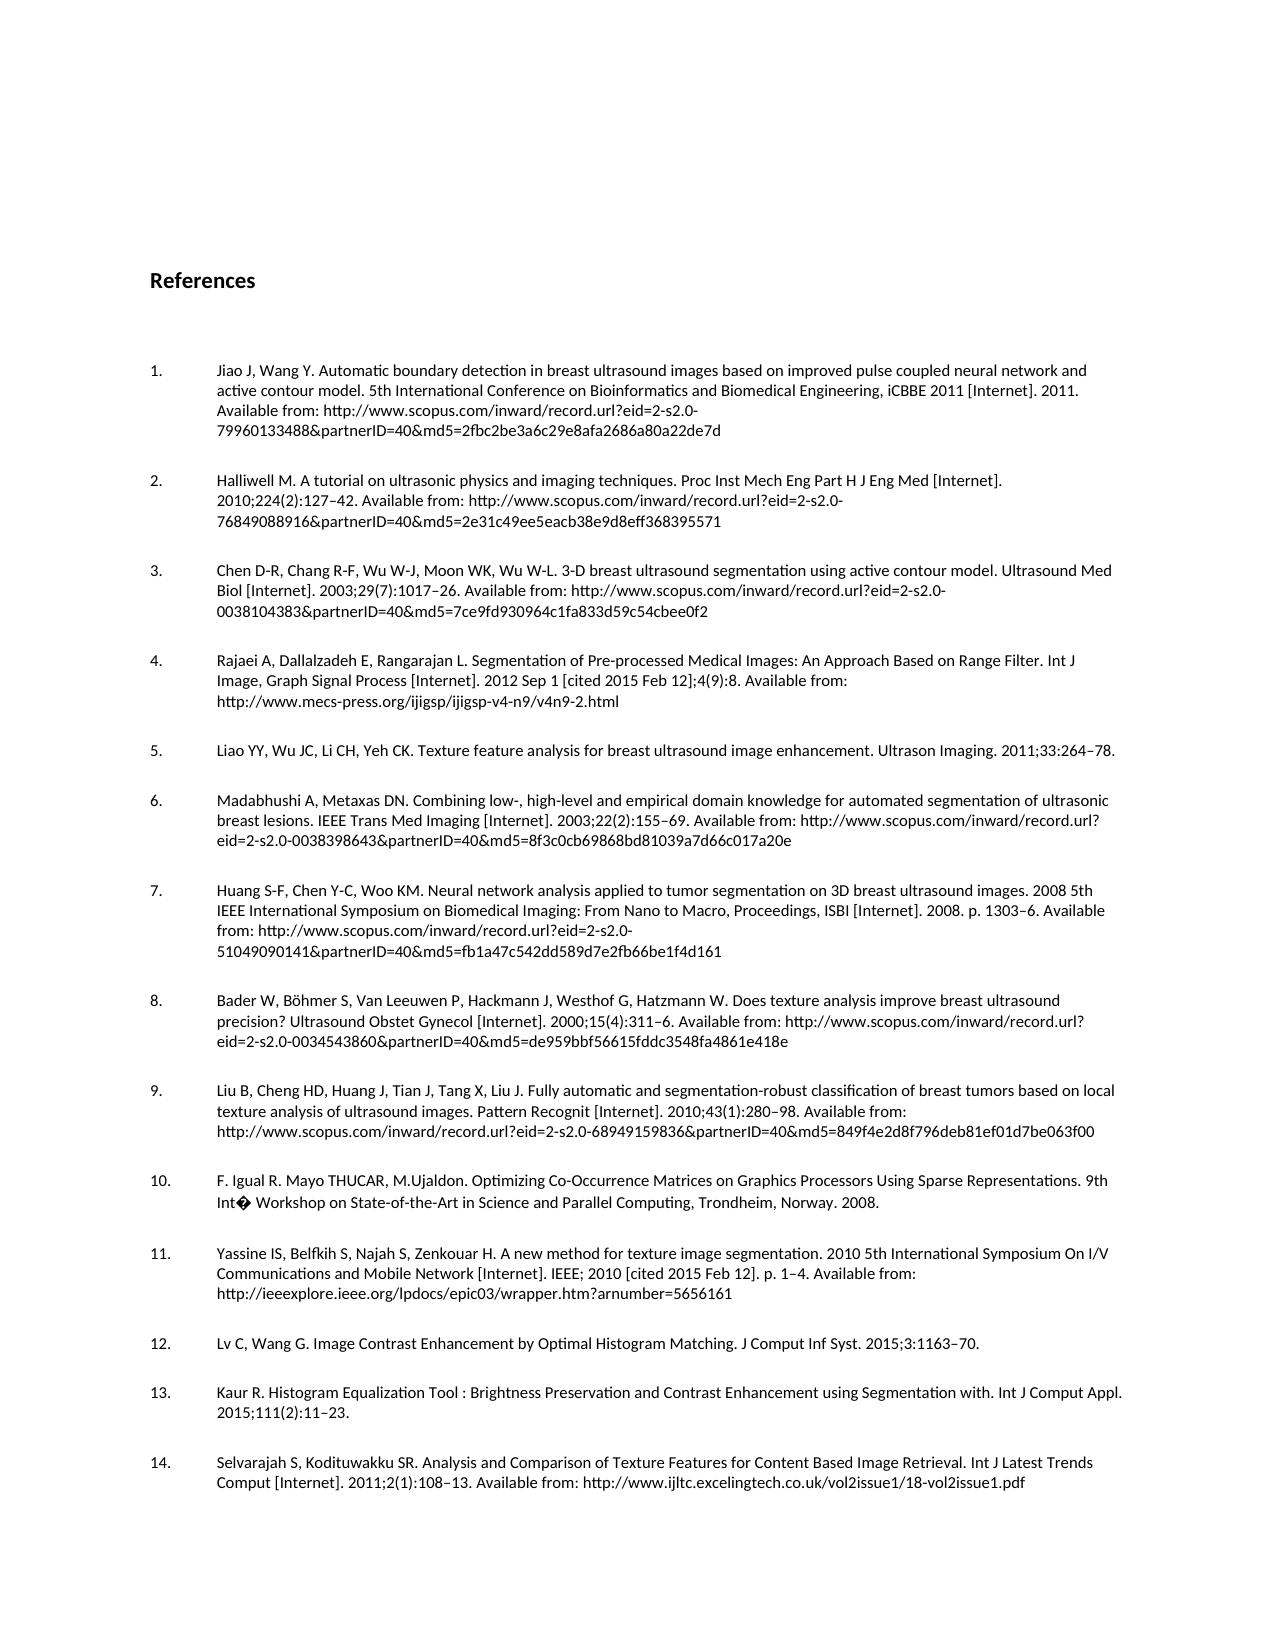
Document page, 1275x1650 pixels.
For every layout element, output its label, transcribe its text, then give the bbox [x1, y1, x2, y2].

text 11. Yassine IS, Belfkih S, Najah S, Zenkouar H. A new method for texture image segmentation. 2010 5th International Symposium On I/V Communications and Mobile Network [Internet]. IEEE; 2010 [cited 2015 Feb 12]. p. 1–4. Available from: http://ieeexplore.ieee.org/lpdocs/epic03/wrapper.htm?arnumber=5656161 [150, 1243, 1125, 1304]
text 2. Halliwell M. A tutorial on ultrasonic physics and imaging techniques. Proc Inst Mech Eng Part H J Eng Med [Internet]. 2010;224(2):127–42. Available from: http://www.scopus.com/inward/record.url?eid=2-s2.0-76849088916&partnerID=40&md5=2e31c49ee5eacb38e9d8eff368395571 [150, 470, 1125, 531]
text 3. Chen D-R, Chang R-F, Wu W-J, Moon WK, Wu W-L. 3-D breast ultrasound segmentation using active contour model. Ultrasound Med Biol [Internet]. 2003;29(7):1017–26. Available from: http://www.scopus.com/inward/record.url?eid=2-s2.0-0038104383&partnerID=40&md5=7ce9fd930964c1fa833d59c54cbee0f2 [150, 560, 1125, 621]
text 1. Jiao J, Wang Y. Automatic boundary detection in breast ultrasound images based on improved pulse coupled neural network and active contour model. 5th International Conference on Bioinformatics and Biomedical Engineering, iCBBE 2011 [Internet]. 2011. Available from: http://www.scopus.com/inward/record.url?eid=2-s2.0-79960133488&partnerID=40&md5=2fbc2be3a6c29e8afa2686a80a22de7d [150, 360, 1125, 441]
text 4. Rajaei A, Dallalzadeh E, Rangarajan L. Segmentation of Pre-processed Medical Images: An Approach Based on Range Filter. Int J Image, Graph Signal Process [Internet]. 2012 Sep 1 [cited 2015 Feb 12];4(9):8. Available from: http://www.mecs-press.org/ijigsp/ijigsp-v4-n9/v4n9-2.html [150, 650, 1125, 711]
text 5. Liao YY, Wu JC, Li CH, Yeh CK. Texture feature analysis for breast ultrasound image enhancement. Ultrason Imaging. 2011;33:264–78. [150, 741, 1125, 761]
text 13. Kaur R. Histogram Equalization Tool : Brightness Preservation and Contrast Enhancement using Segmentation with. Int J Comput Appl. 2015;111(2):11–23. [150, 1382, 1125, 1423]
text 8. Bader W, Böhmer S, Van Leeuwen P, Hackmann J, Westhof G, Hatzmann W. Does texture analysis improve breast ultrasound precision? Ultrasound Obstet Gynecol [Internet]. 2000;15(4):311–6. Available from: http://www.scopus.com/inward/record.url?eid=2-s2.0-0034543860&partnerID=40&md5=de959bbf56615fddc3548fa4861e418e [150, 991, 1125, 1051]
text References [150, 266, 1125, 294]
text 7. Huang S-F, Chen Y-C, Woo KM. Neural network analysis applied to tumor segmentation on 3D breast ultrasound images. 2008 5th IEEE International Symposium on Biomedical Imaging: From Nano to Macro, Proceedings, ISBI [Internet]. 2008. p. 1303–6. Available from: http://www.scopus.com/inward/record.url?eid=2-s2.0-51049090141&partnerID=40&md5=fb1a47c542dd589d7e2fb66be1f4d161 [150, 880, 1125, 961]
text 9. Liu B, Cheng HD, Huang J, Tian J, Tang X, Liu J. Fully automatic and segmentation-robust classification of breast tumors based on local texture analysis of ultrasound images. Pattern Recognit [Internet]. 2010;43(1):280–98. Available from: http://www.scopus.com/inward/record.url?eid=2-s2.0-68949159836&partnerID=40&md5=849f4e2d8f796deb81ef01d7be063f00 [150, 1081, 1125, 1142]
text 14. Selvarajah S, Kodituwakku SR. Analysis and Comparison of Texture Features for Content Based Image Retrieval. Int J Latest Trends Comput [Internet]. 2011;2(1):108–13. Available from: http://www.ijltc.excelingtech.co.uk/vol2issue1/18-vol2issue1.pdf [150, 1452, 1125, 1493]
text 10. F. Igual R. Mayo THUCAR, M.Ujaldon. Optimizing Co-Occurrence Matrices on Graphics Processors Using Sparse Representations. 9th Int� Workshop on State-of-the-Art in Science and Parallel Computing, Trondheim, Norway. 2008. [150, 1171, 1125, 1214]
text 6. Madabhushi A, Metaxas DN. Combining low-, high-level and empirical domain knowledge for automated segmentation of ultrasonic breast lesions. IEEE Trans Med Imaging [Internet]. 2003;22(2):155–69. Available from: http://www.scopus.com/inward/record.url?eid=2-s2.0-0038398643&partnerID=40&md5=8f3c0cb69868bd81039a7d66c017a20e [150, 790, 1125, 851]
text 12. Lv C, Wang G. Image Contrast Enhancement by Optimal Histogram Matching. J Comput Inf Syst. 2015;3:1163–70. [150, 1333, 1125, 1353]
